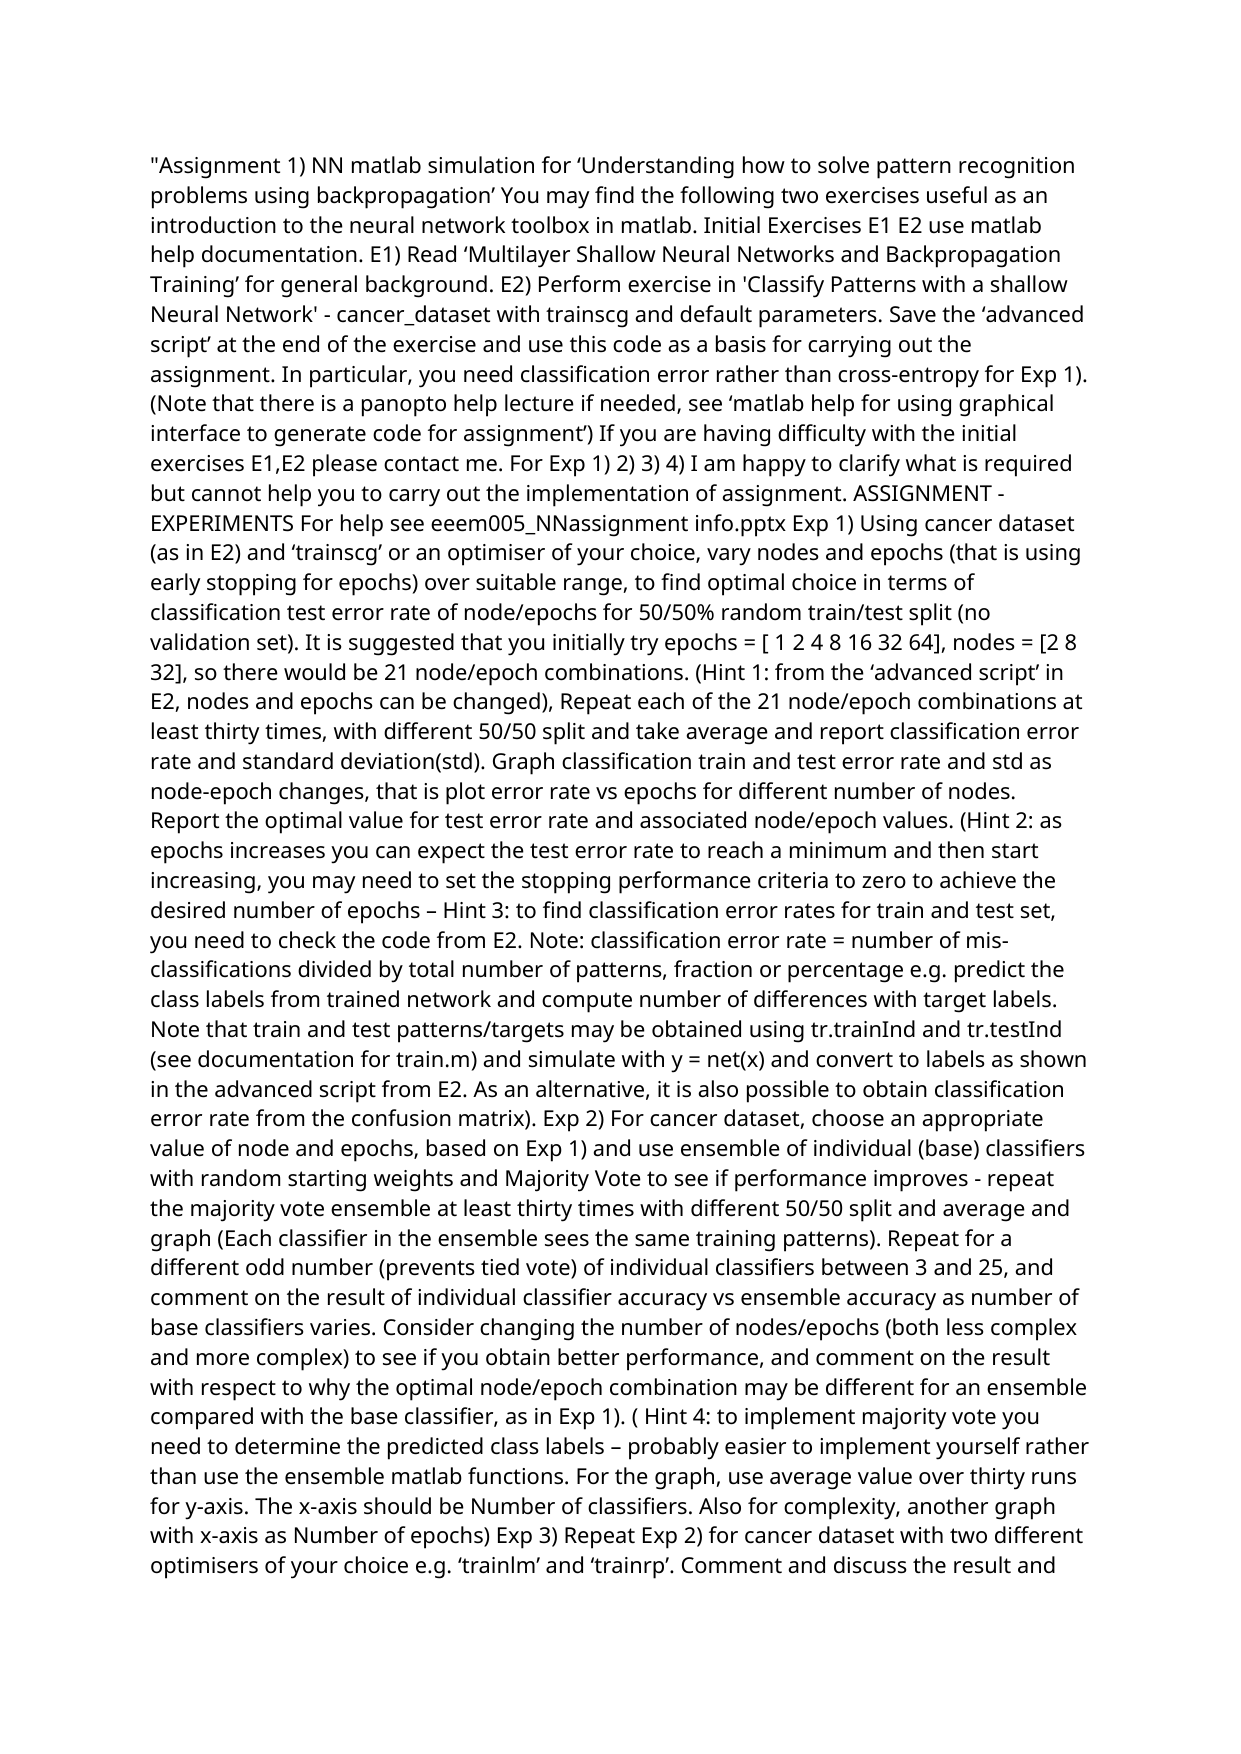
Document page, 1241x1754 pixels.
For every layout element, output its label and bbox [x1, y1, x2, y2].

text [150, 150, 1090, 1580]
